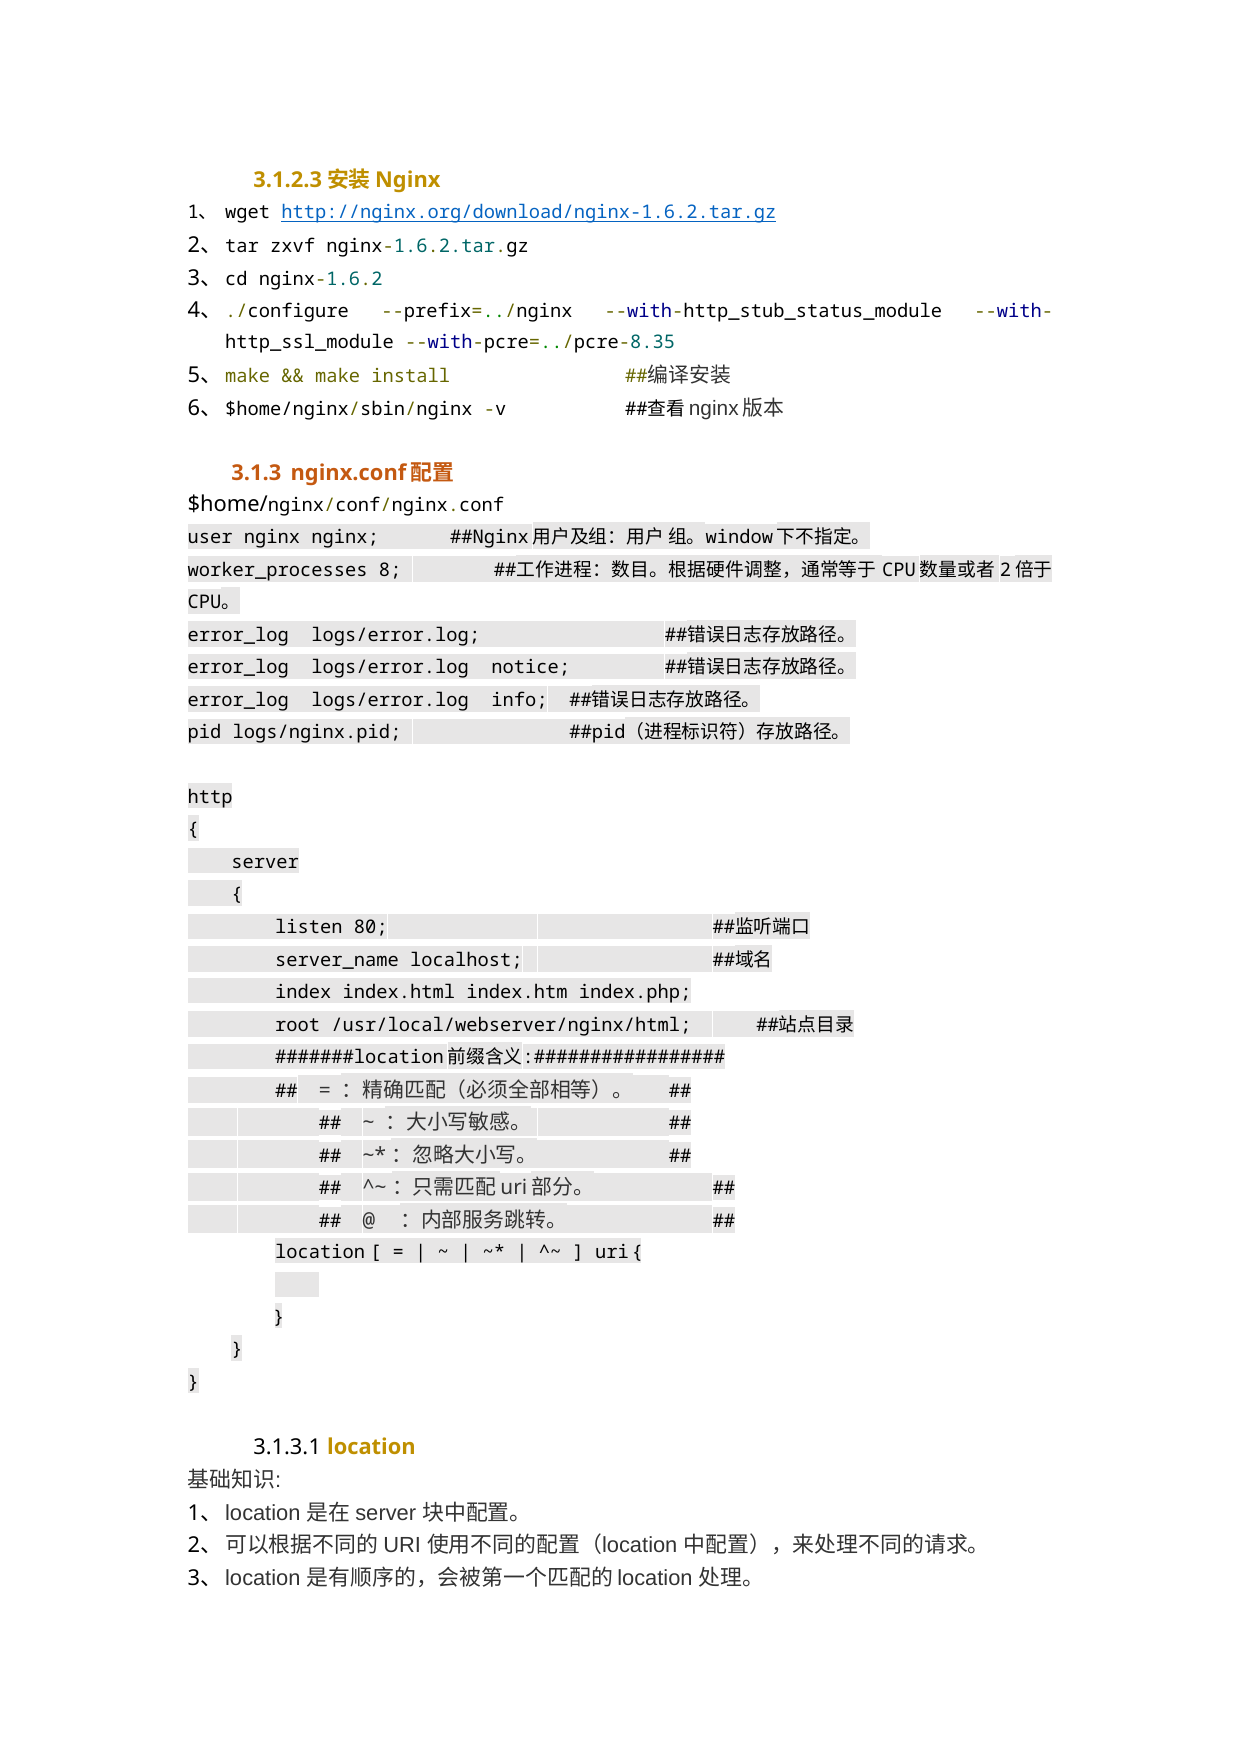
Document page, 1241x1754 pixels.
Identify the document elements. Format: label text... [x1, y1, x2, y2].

list 可以根据不同的 URI 使用不同的配置（location 中配置），来处理不同的请求。 [187, 1527, 1053, 1559]
text ## = ：精确匹配（必须全部相等）。 ## [187, 1072, 1053, 1104]
text ## ~ ：大小写敏感。 ## [187, 1104, 1053, 1137]
text } [187, 1364, 1053, 1397]
text { [187, 812, 1053, 844]
text user nginx nginx; ##Nginx用户及组：用户 组。window下不指定。 [187, 519, 1053, 552]
list ./configure --prefix=../nginx --with-http_stub_status_module --with-http_ssl_module --with-pcre=../pcre-8.35 [187, 292, 1053, 357]
text worker_processes 8; ##工作进程：数目。根据硬件调整，通常等于CPU数量或者2倍于CPU。 [187, 552, 1053, 617]
text error_log logs/error.log info; ##错误日志存放路径。 [187, 682, 1053, 714]
list location 是有顺序的，会被第一个匹配的location 处理。 [187, 1559, 1053, 1592]
text server [187, 844, 1053, 877]
text 基础知识: [187, 1462, 1053, 1494]
text http [187, 779, 1053, 812]
text location [ = | ~ | ~* | ^~ ] uri { [231, 1234, 1053, 1267]
text ## ^~ ：只需匹配uri部分。 ## [187, 1169, 1053, 1202]
list $home/nginx/sbin/nginx -v ##查看nginx版本 [187, 389, 1053, 422]
text listen 80; ##监听端口 [187, 909, 1053, 942]
text index index.html index.htm index.php; [187, 974, 1053, 1007]
text error_log logs/error.log; ##错误日志存放路径。 [187, 617, 1053, 649]
list make && make install ##编译安装 [187, 357, 1053, 389]
text root /usr/local/webserver/nginx/html; ##站点目录 [187, 1007, 1053, 1039]
subtitle 安装Nginx [253, 162, 1053, 194]
text ## ~* ：忽略大小写。 ## [187, 1137, 1053, 1169]
subtitle location [253, 1429, 1053, 1462]
list cd nginx-1.6.2 [187, 259, 1053, 292]
text #######location前缀含义:################# [187, 1039, 1053, 1072]
text } [187, 1332, 1053, 1364]
list wget http://nginx.org/download/nginx-1.6.2.tar.gz [187, 194, 1053, 227]
list tar zxvf nginx-1.6.2.tar.gz [187, 227, 1053, 259]
text error_log logs/error.log notice; ##错误日志存放路径。 [187, 649, 1053, 682]
text server_name localhost; ##域名 [187, 942, 1053, 974]
text } [231, 1299, 1053, 1332]
text pid logs/nginx.pid; ##pid（进程标识符）存放路径。 [187, 714, 1053, 747]
list location 是在 server 块中配置。 [187, 1494, 1053, 1527]
text { [187, 877, 1053, 909]
text $home/nginx/conf/nginx.conf [187, 487, 1053, 519]
text ## @ ：内部服务跳转。 ## [187, 1202, 1053, 1234]
subtitle nginx.conf配置 [231, 454, 1053, 487]
